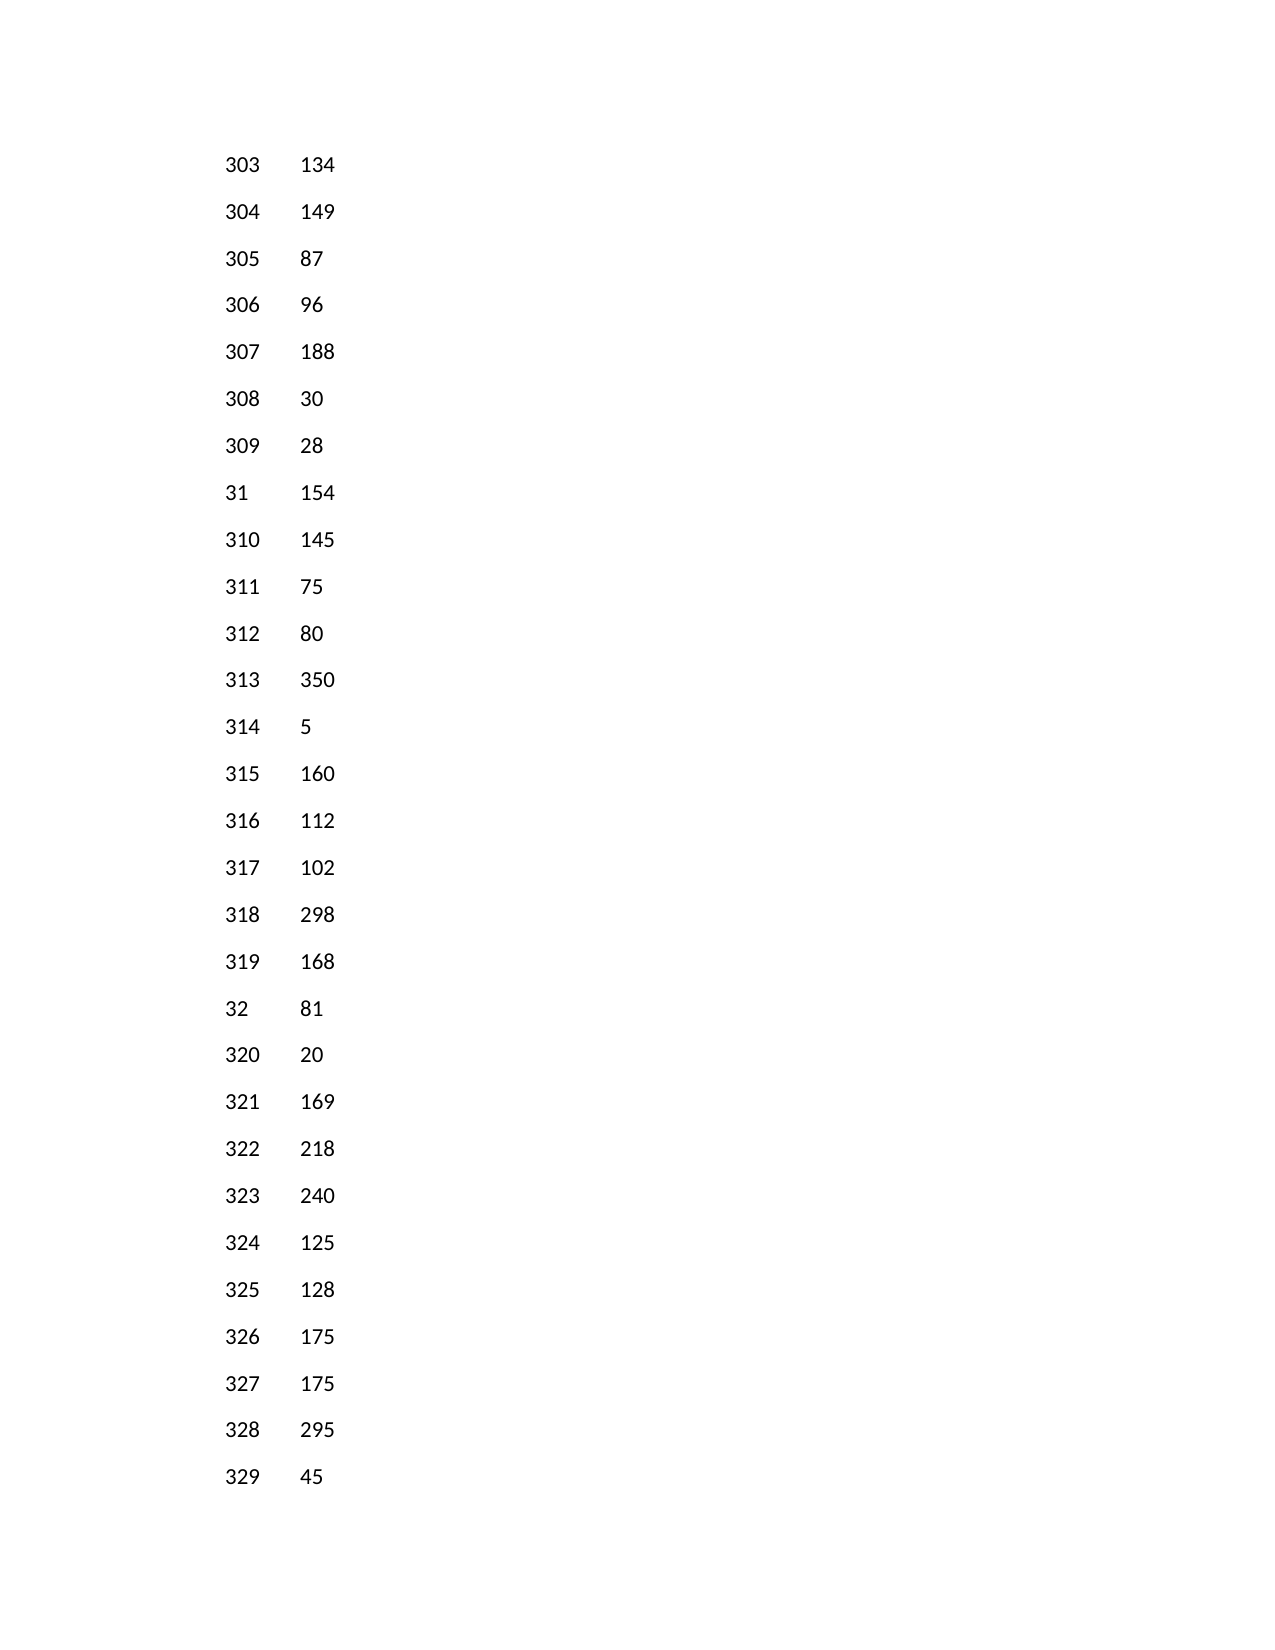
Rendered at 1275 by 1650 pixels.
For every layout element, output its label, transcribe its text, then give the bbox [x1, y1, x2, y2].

text 325 128 [150, 1275, 1125, 1303]
text 304 149 [150, 197, 1125, 225]
text 328 295 [150, 1416, 1125, 1444]
text 315 160 [150, 759, 1125, 787]
text 303 134 [150, 150, 1125, 178]
text 323 240 [150, 1181, 1125, 1209]
text 321 169 [150, 1087, 1125, 1116]
text 322 218 [150, 1134, 1125, 1162]
text 31 154 [150, 478, 1125, 506]
text 319 168 [150, 947, 1125, 975]
text 314 5 [150, 712, 1125, 741]
text 308 30 [150, 384, 1125, 412]
text 312 80 [150, 619, 1125, 647]
text 309 28 [150, 431, 1125, 459]
text 313 350 [150, 666, 1125, 694]
text 316 112 [150, 806, 1125, 834]
text 310 145 [150, 525, 1125, 553]
text 32 81 [150, 994, 1125, 1022]
text 327 175 [150, 1369, 1125, 1397]
text 318 298 [150, 900, 1125, 928]
text 317 102 [150, 853, 1125, 881]
text 307 188 [150, 337, 1125, 366]
text 326 175 [150, 1322, 1125, 1350]
text 305 87 [150, 244, 1125, 272]
text 320 20 [150, 1041, 1125, 1069]
text 329 45 [150, 1462, 1125, 1491]
text 311 75 [150, 572, 1125, 600]
text 324 125 [150, 1228, 1125, 1256]
text 306 96 [150, 291, 1125, 319]
